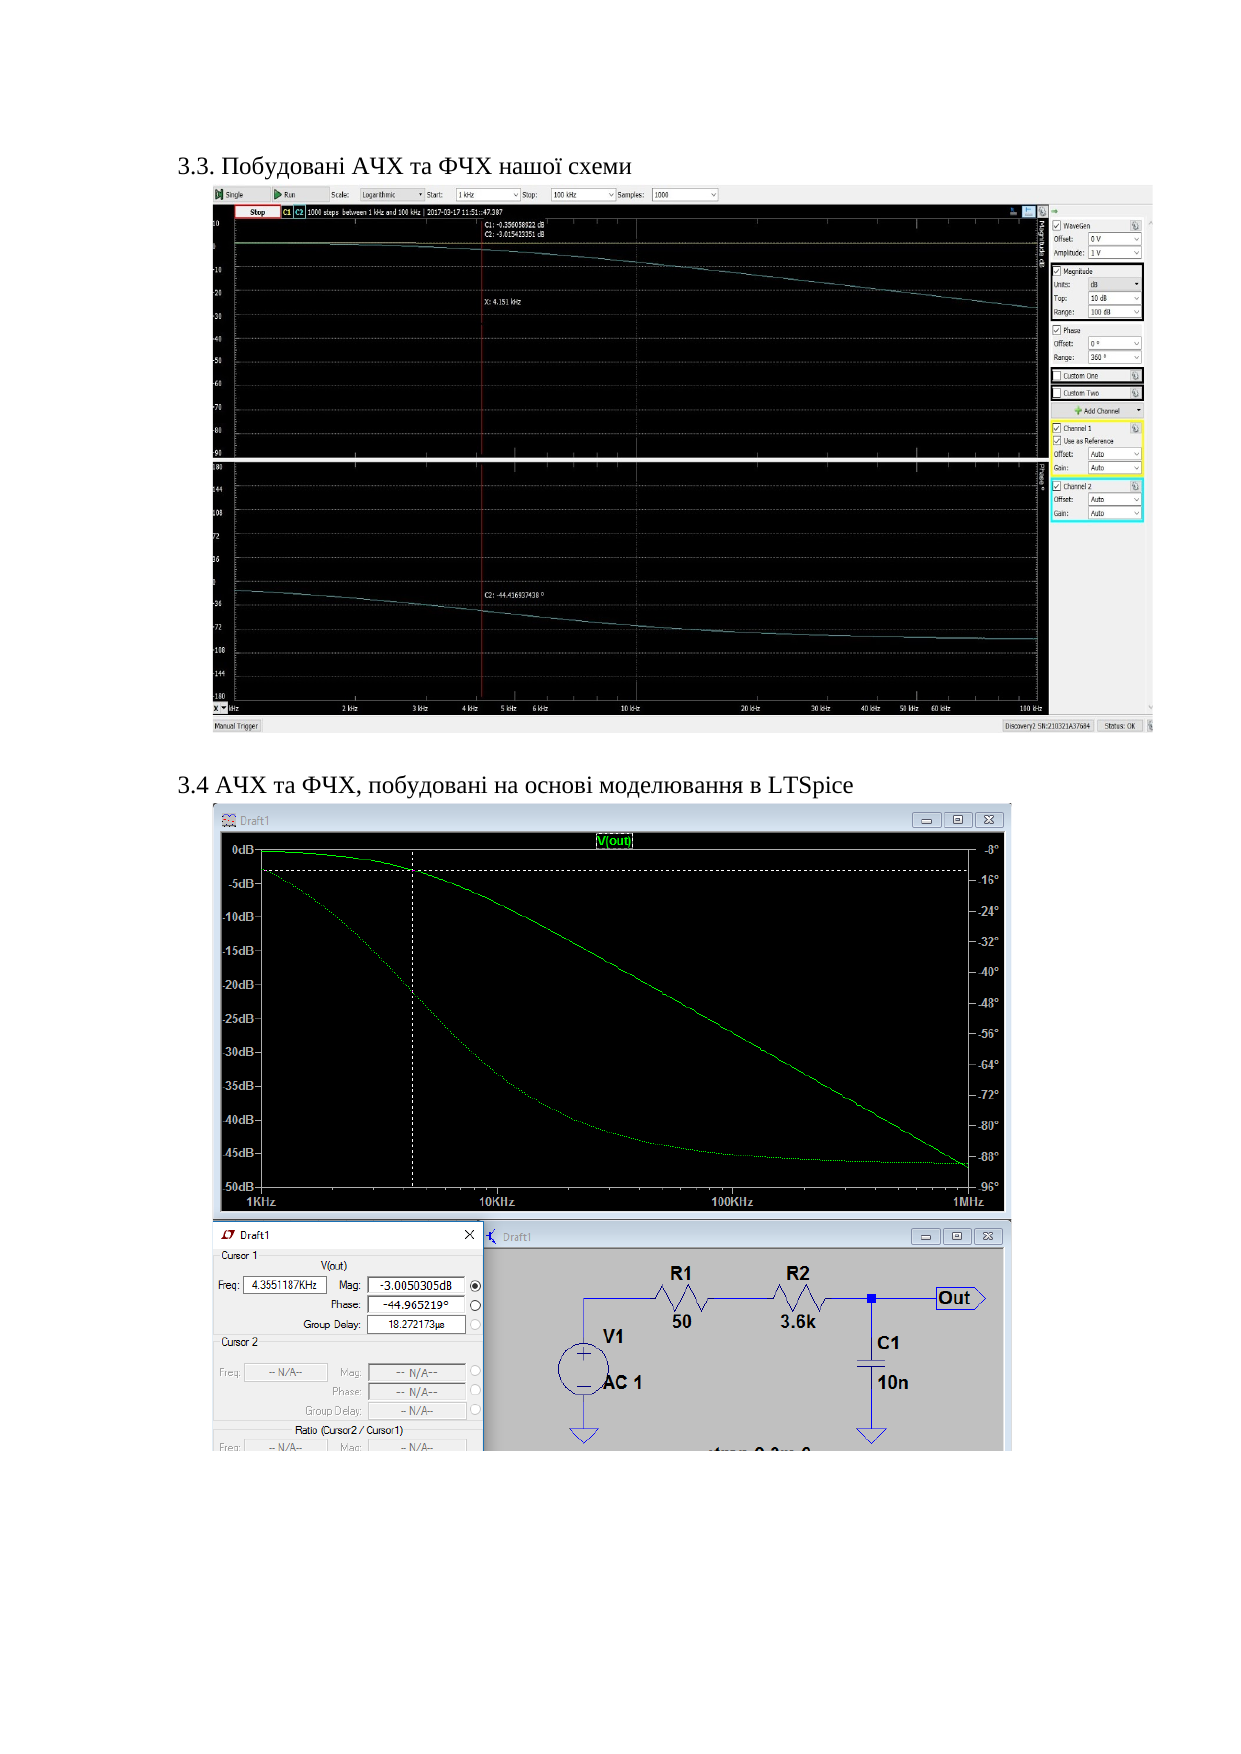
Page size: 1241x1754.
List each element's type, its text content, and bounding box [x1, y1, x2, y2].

text 3.3. Побудовані АЧХ та ФЧХ нашої схеми [177, 151, 1152, 180]
text 3.4 АЧХ та ФЧХ, побудовані на основі моделювання в LTSpice [177, 770, 1152, 799]
picture [212, 184, 1153, 733]
picture [212, 803, 1012, 1451]
